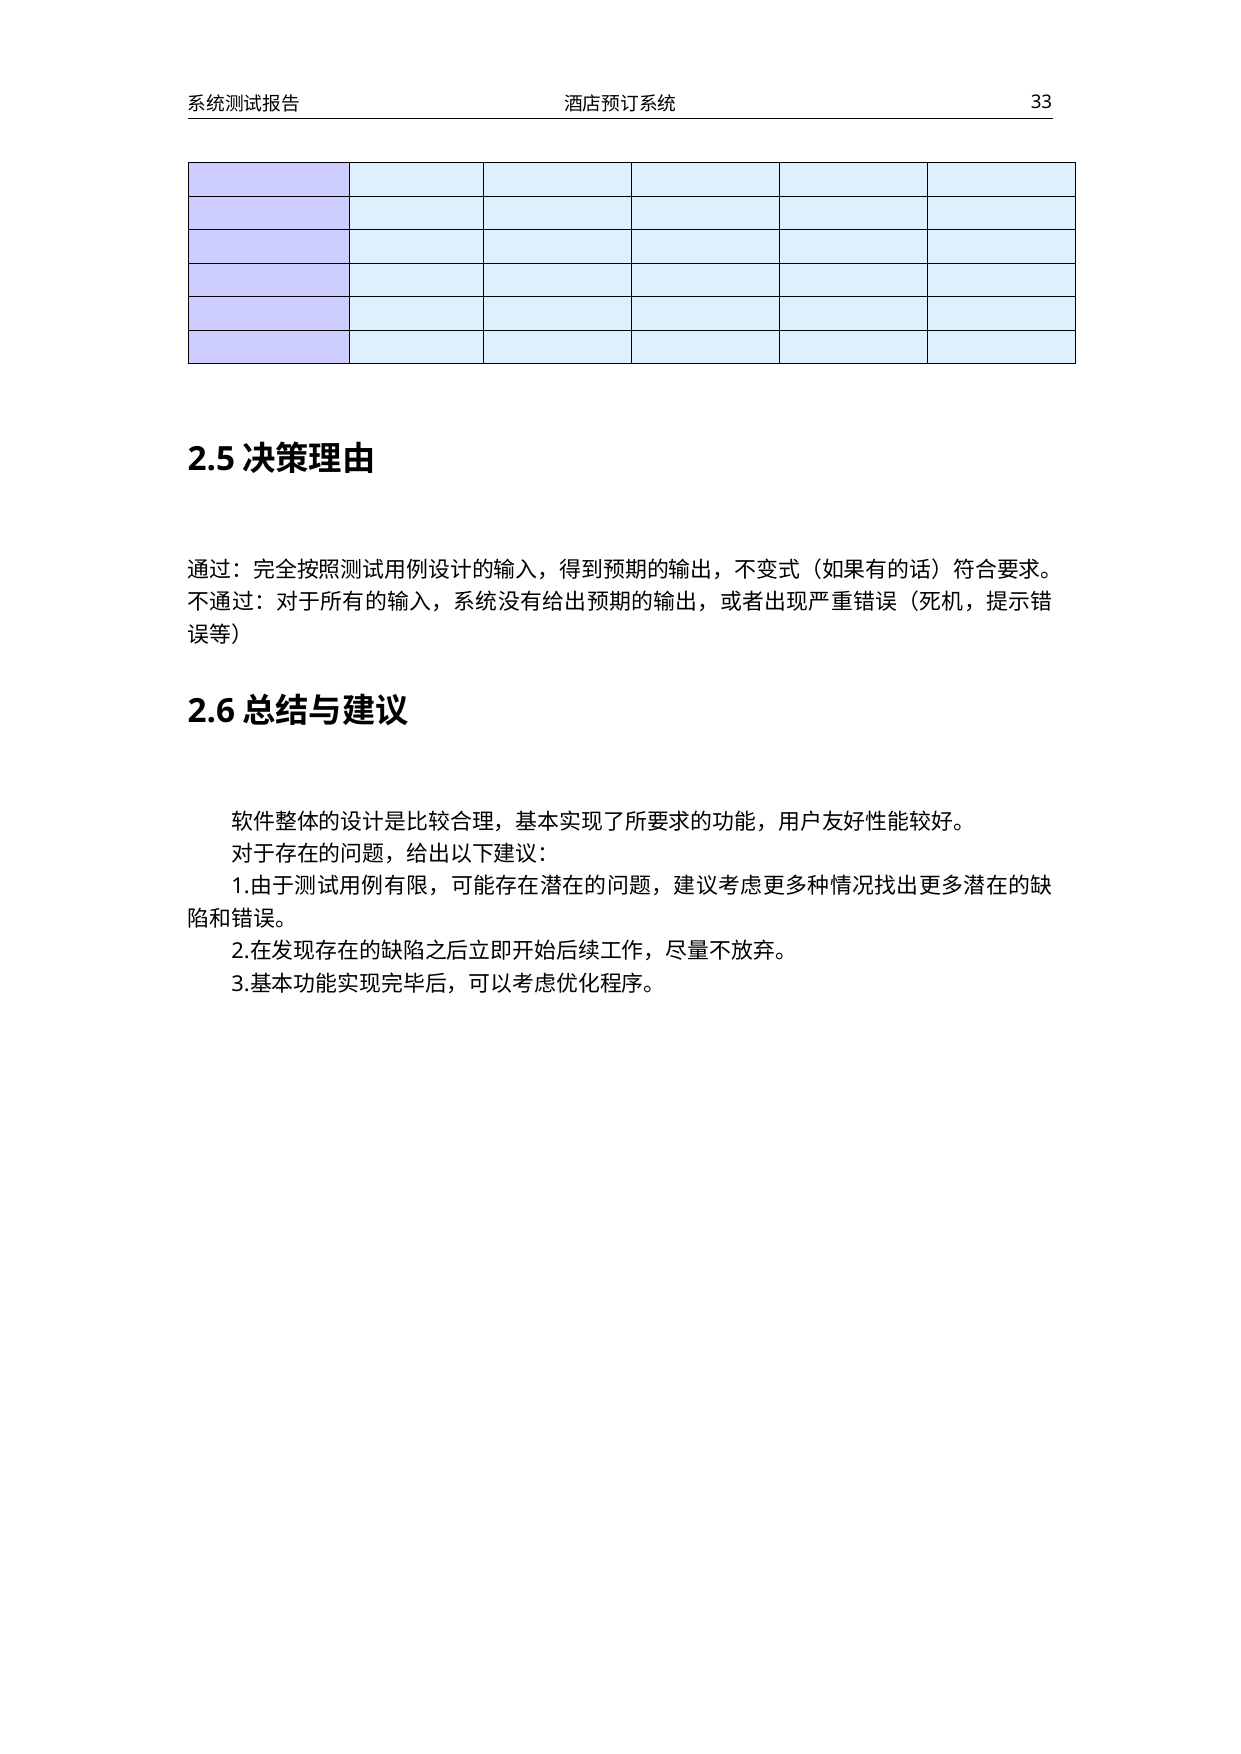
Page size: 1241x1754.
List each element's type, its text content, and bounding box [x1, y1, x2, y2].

table_cell [484, 163, 631, 196]
table_cell [780, 264, 927, 296]
text 2.在发现存在的缺陷之后立即开始后续工作，尽量不放弃。 [187, 933, 1053, 966]
table_cell [632, 197, 779, 229]
table_cell [350, 197, 483, 229]
table_cell [780, 331, 927, 363]
text 不通过：对于所有的输入，系统没有给出预期的输出，或者出现严重错误（死机，提示错误等） [187, 584, 1053, 649]
text 通过：完全按照测试用例设计的输入，得到预期的输出，不变式（如果有的话）符合要求。 [187, 551, 1053, 584]
table_cell [350, 230, 483, 263]
table_cell [350, 163, 483, 196]
table_cell [928, 230, 1075, 263]
table_cell [484, 297, 631, 330]
table_cell [350, 331, 483, 363]
table_cell [780, 297, 927, 330]
table_cell [189, 297, 349, 330]
table_cell [484, 264, 631, 296]
table_cell [780, 197, 927, 229]
table_cell [189, 331, 349, 363]
table_cell [928, 264, 1075, 296]
table_cell [484, 230, 631, 263]
table_cell [189, 264, 349, 296]
table_cell [632, 230, 779, 263]
table_cell [780, 163, 927, 196]
table_cell [484, 331, 631, 363]
table_cell [632, 297, 779, 330]
table_cell [484, 197, 631, 229]
text 1.由于测试用例有限，可能存在潜在的问题，建议考虑更多种情况找出更多潜在的缺陷和错误。 [187, 868, 1053, 933]
table_cell [189, 163, 349, 196]
table_cell [928, 163, 1075, 196]
table_cell [350, 264, 483, 296]
table_cell [632, 264, 779, 296]
table_cell [189, 197, 349, 229]
table_cell [350, 297, 483, 330]
text 3.基本功能实现完毕后，可以考虑优化程序。 [187, 966, 1053, 998]
text 对于存在的问题，给出以下建议： [187, 836, 1053, 868]
table_cell [632, 163, 779, 196]
table_cell [928, 197, 1075, 229]
table_cell [780, 230, 927, 263]
table_cell [928, 331, 1075, 363]
subtitle 2.6总结与建议 [187, 676, 1053, 741]
text 软件整体的设计是比较合理，基本实现了所要求的功能，用户友好性能较好。 [187, 803, 1053, 836]
subtitle 2.5决策理由 [187, 424, 1053, 489]
table_cell [632, 331, 779, 363]
table_cell [928, 297, 1075, 330]
table_cell [189, 230, 349, 263]
